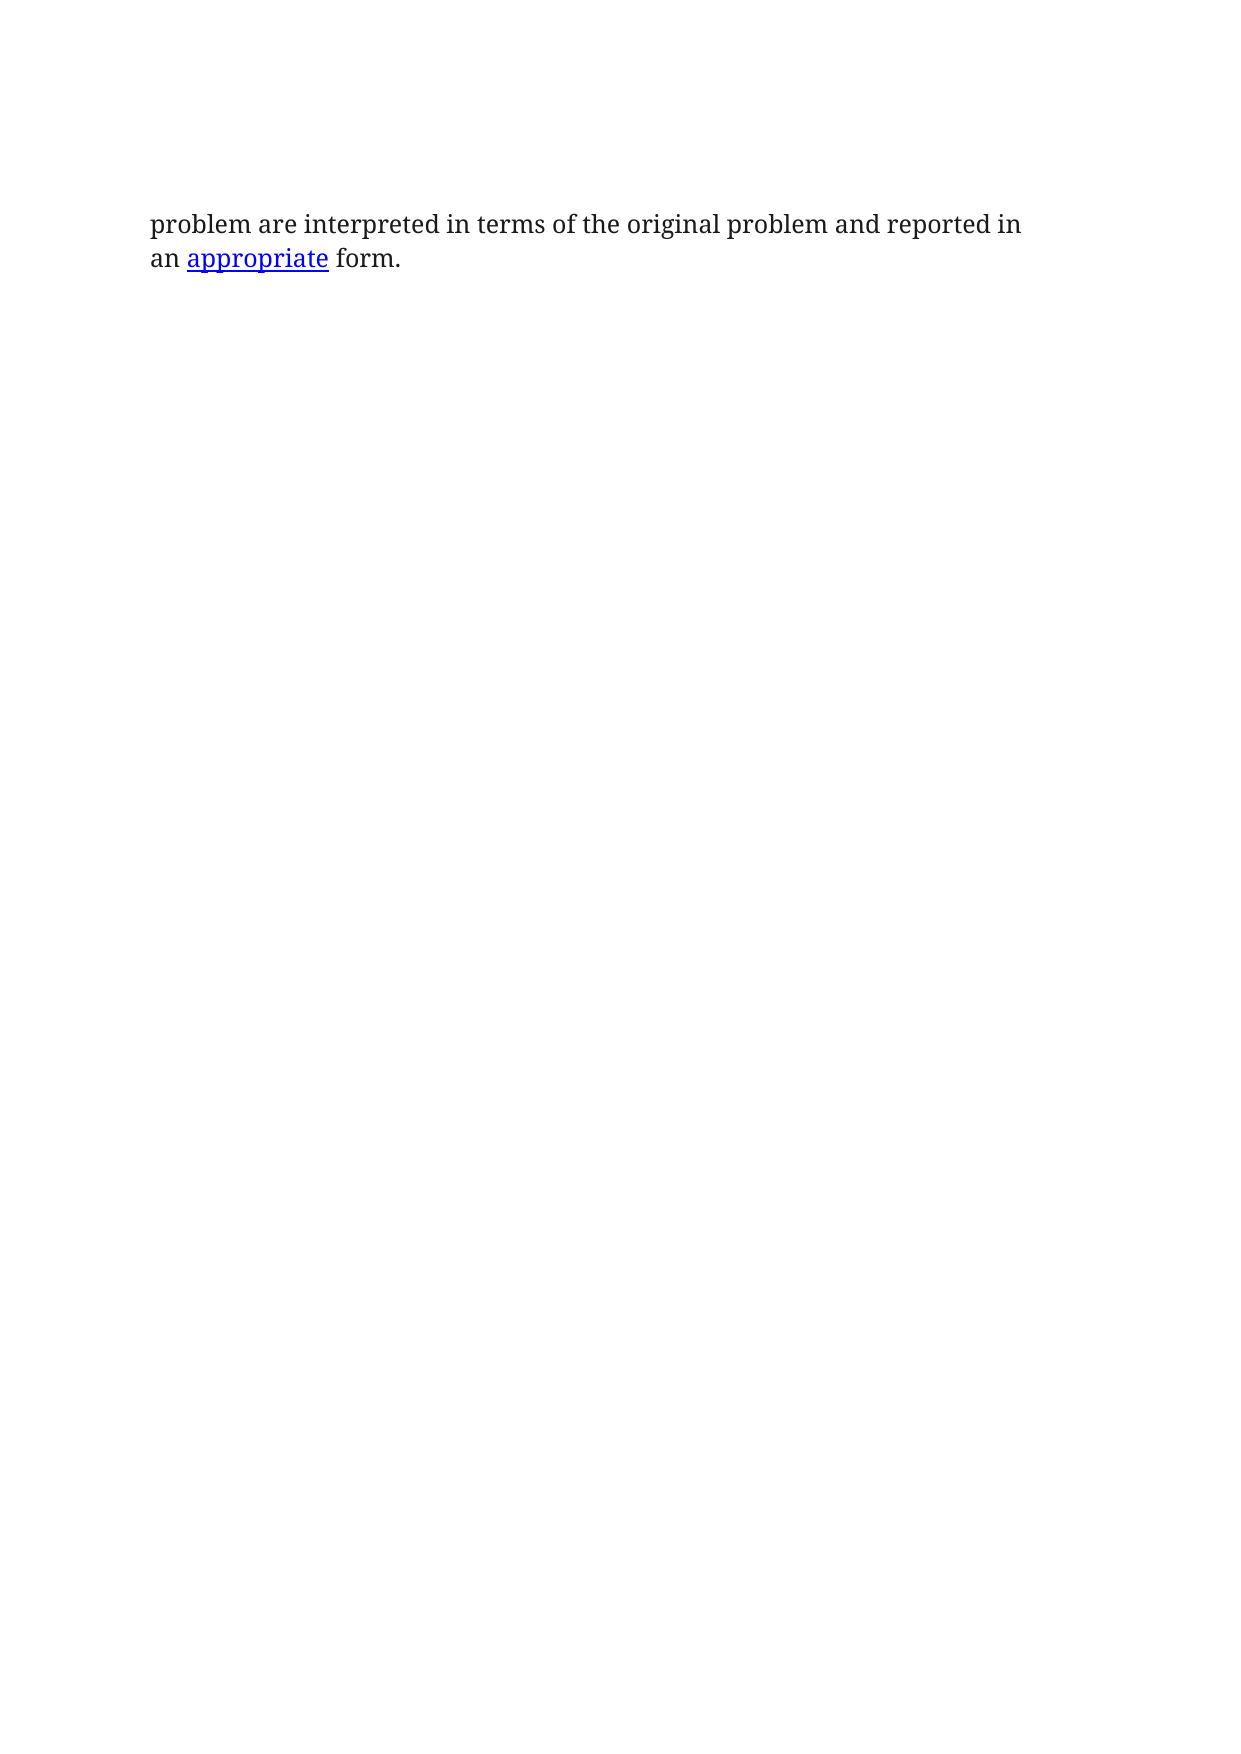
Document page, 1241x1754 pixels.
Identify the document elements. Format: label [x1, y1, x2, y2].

text [150, 207, 1090, 275]
